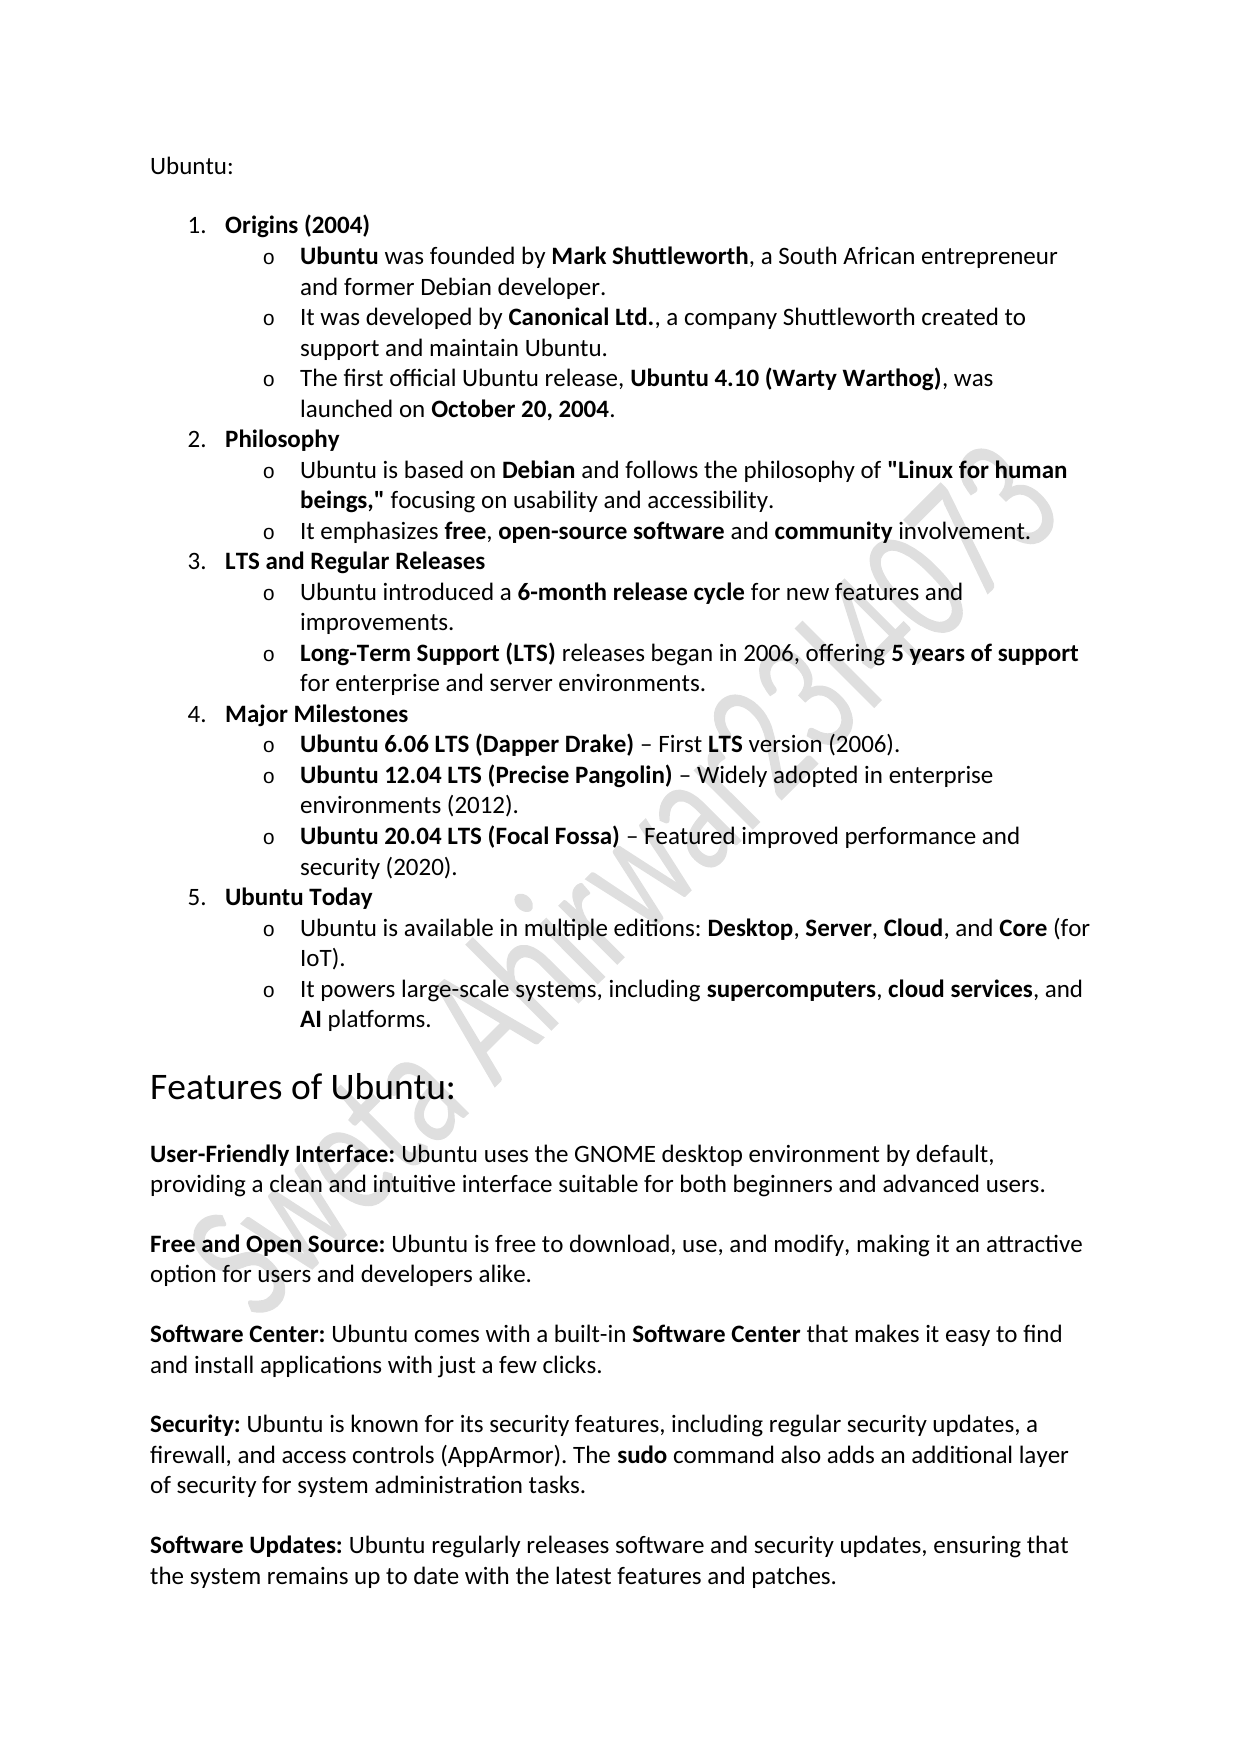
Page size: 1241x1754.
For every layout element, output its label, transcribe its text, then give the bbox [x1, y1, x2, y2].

list LTS and Regular Releases [187, 545, 1090, 576]
text Free and Open Source: Ubuntu is free to download, use, and modify, making it an attractive option for users and developers alike. [150, 1228, 1090, 1289]
list Ubuntu 20.04 LTS (Focal Fossa) – Featured improved performance and security (2020). [262, 820, 1090, 881]
list It was developed by Canonical Ltd., a company Shuttleworth created to support and maintain Ubuntu. [262, 301, 1090, 362]
text Software Updates: Ubuntu regularly releases software and security updates, ensuring that the system remains up to date with the latest features and patches. [150, 1529, 1090, 1590]
list Ubuntu Today [187, 881, 1090, 912]
list Ubuntu was founded by Mark Shuttleworth, a South African entrepreneur and former Debian developer. [262, 240, 1090, 301]
text Features of Ubuntu: [150, 1063, 1090, 1109]
list Major Milestones [187, 698, 1090, 728]
list Ubuntu introduced a 6-month release cycle for new features and improvements. [262, 576, 1090, 637]
text Software Center: Ubuntu comes with a built-in Software Center that makes it easy to find and install applications with just a few clicks. [150, 1318, 1090, 1379]
list The first official Ubuntu release, Ubuntu 4.10 (Warty Warthog), was launched on October 20, 2004. [262, 362, 1090, 423]
text Ubuntu: [150, 150, 1090, 181]
list It emphasizes free, open-source software and community involvement. [262, 515, 1090, 545]
list Ubuntu is based on Debian and follows the philosophy of "Linux for human beings," focusing on usability and accessibility. [262, 454, 1090, 515]
list Origins (2004) [187, 210, 1090, 240]
list Ubuntu 6.06 LTS (Dapper Drake) – First LTS version (2006). [262, 728, 1090, 759]
list Philosophy [187, 423, 1090, 454]
text Security: Ubuntu is known for its security features, including regular security updates, a firewall, and access controls (AppArmor). The sudo command also adds an additional layer of security for system administration tasks. [150, 1408, 1090, 1500]
list Long-Term Support (LTS) releases began in 2006, offering 5 years of support for enterprise and server environments. [262, 637, 1090, 698]
text User-Friendly Interface: Ubuntu uses the GNOME desktop environment by default, providing a clean and intuitive interface suitable for both beginners and advanced users. [150, 1138, 1090, 1199]
list Ubuntu 12.04 LTS (Precise Pangolin) – Widely adopted in enterprise environments (2012). [262, 759, 1090, 820]
list It powers large-scale systems, including supercomputers, cloud services, and AI platforms. [262, 973, 1090, 1034]
list Ubuntu is available in multiple editions: Desktop, Server, Cloud, and Core (for IoT). [262, 912, 1090, 973]
